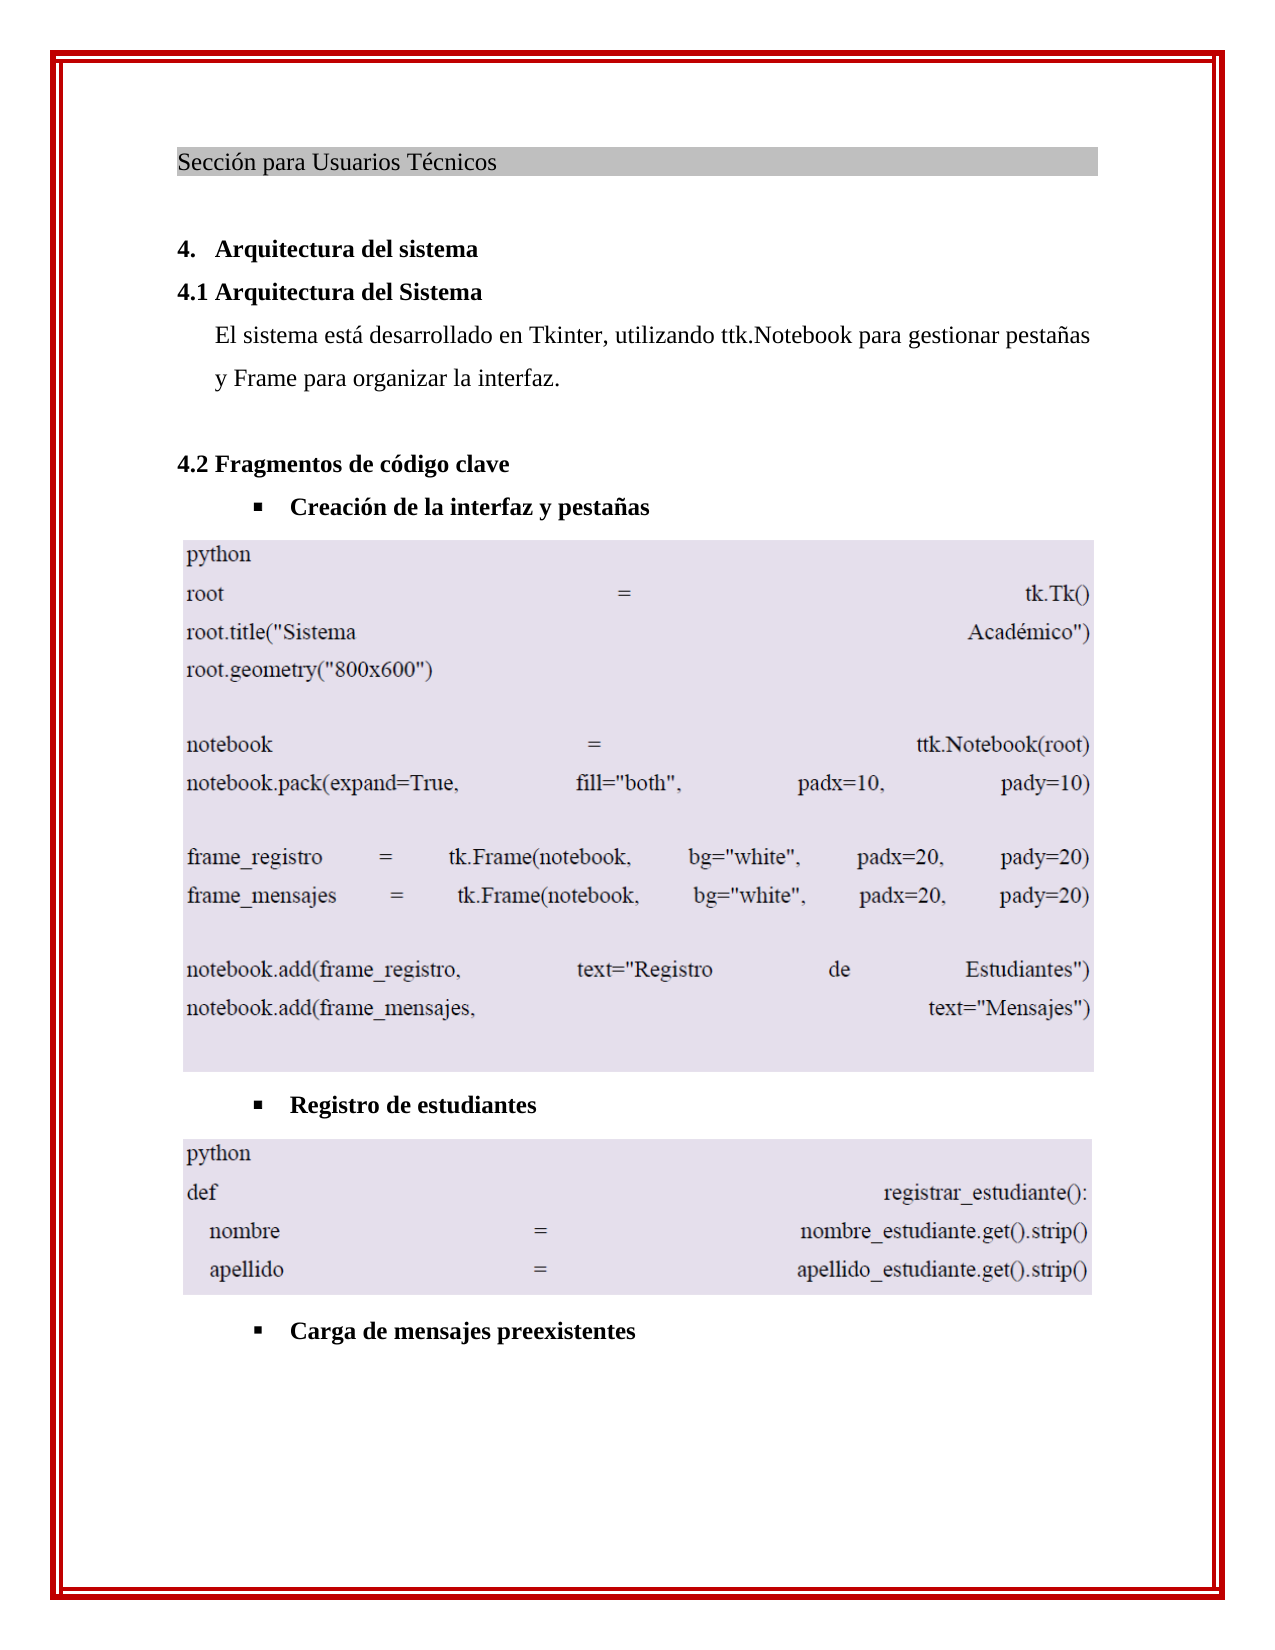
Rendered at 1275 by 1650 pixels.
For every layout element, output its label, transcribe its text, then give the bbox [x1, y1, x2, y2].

list Fragmentos de código clave [177, 449, 1098, 478]
picture [177, 535, 1098, 1077]
list Carga de mensajes preexistentes [252, 1316, 1098, 1344]
list Arquitectura del Sistema [177, 277, 1098, 306]
text Sección para Usuarios Técnicos [177, 147, 1098, 176]
list Registro de estudiantes [252, 1090, 1098, 1119]
list Creación de la interfaz y pestañas [252, 492, 1098, 521]
list El sistema está desarrollado en Tkinter, utilizando ttk.Notebook para gestionar pestañas y Frame para organizar la interfaz. [214, 320, 1098, 392]
list Arquitectura del sistema [177, 234, 1098, 262]
picture [177, 1133, 1098, 1302]
